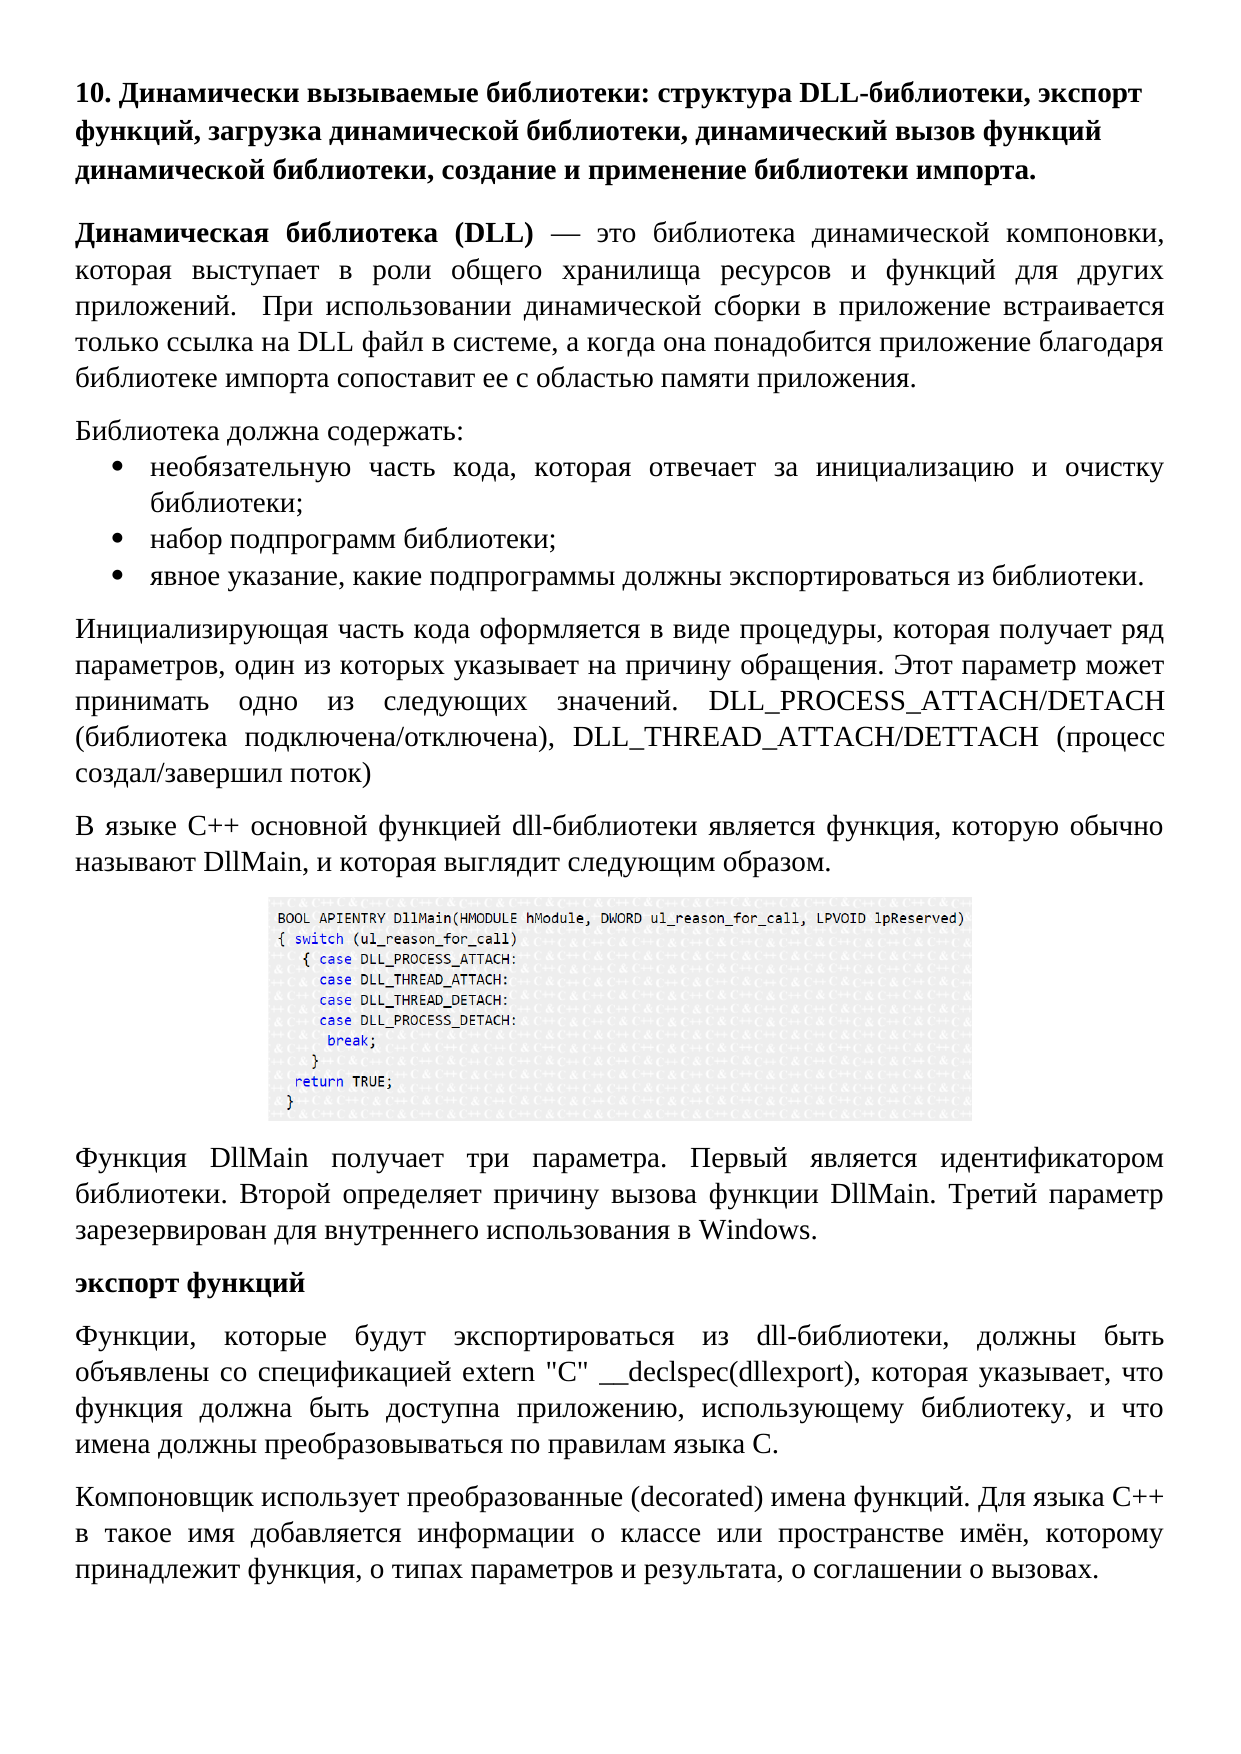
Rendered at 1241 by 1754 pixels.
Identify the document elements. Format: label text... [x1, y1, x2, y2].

list необязательную часть кода, которая отвечает за инициализацию и очистку библиотеки; [112, 449, 1165, 519]
text Библиотека должна содержать: [75, 413, 1165, 447]
text экспорт функций [75, 1265, 1165, 1298]
text Функции, которые будут экспортироваться из dll-библиотеки, должны быть объявлены со спецификацией extern "C" __declspec(dllexport), которая указывает, что функция должна быть доступна приложению, использующему библиотеку, и что имена должны преобразовываться по правилам языка С. [75, 1318, 1165, 1460]
text Инициализирующая часть кода оформляется в виде процедуры, которая получает ряд параметров, один из которых указывает на причину обращения. Этот параметр может принимать одно из следующих значений. DLL_PROCESS_ATTACH/DETACH (библиотека подключена/отключена), DLL_THREAD_ATTACH/DETTACH (процесс создал/завершил поток) [75, 611, 1165, 789]
list явное указание, какие подпрограммы должны экспортироваться из библиотеки. [112, 558, 1165, 591]
text Динамическая библиотека (DLL) — это библиотека динамической компоновки, которая выступает в роли общего хранилища ресурсов и функций для других приложений. При использовании динамической сборки в приложение встраивается только ссылка на DLL файл в системе, а когда она понадобится приложение благодаря библиотеке импорта сопоставит ее с областью памяти приложения. [75, 216, 1165, 394]
picture [268, 897, 972, 1121]
text Функция DllMain получает три параметра. Первый является идентификатором библиотеки. Второй определяет причину вызова функции DllMain. Третий параметр зарезервирован для внутреннего использования в Windows. [75, 1140, 1165, 1246]
list набор подпрограмм библиотеки; [112, 522, 1165, 555]
text Компоновщик использует преобразованные (decorated) имена функций. Для языка С++ в такое имя добавляется информации о классе или пространстве имён, которому принадлежит функция, о типах параметров и результата, о соглашении о вызовах. [75, 1479, 1165, 1585]
text В языке С++ основной функцией dll-библиотеки является функция, которую обычно называют DllMain, и которая выглядит следующим образом. [75, 808, 1165, 878]
subtitle 10. Динамически вызываемые библиотеки: структура DLL-библиотеки, экспорт функций, загрузка динамической библиотеки, динамический вызов функций динамической библиотеки, создание и применение библиотеки импорта. [75, 75, 1165, 186]
